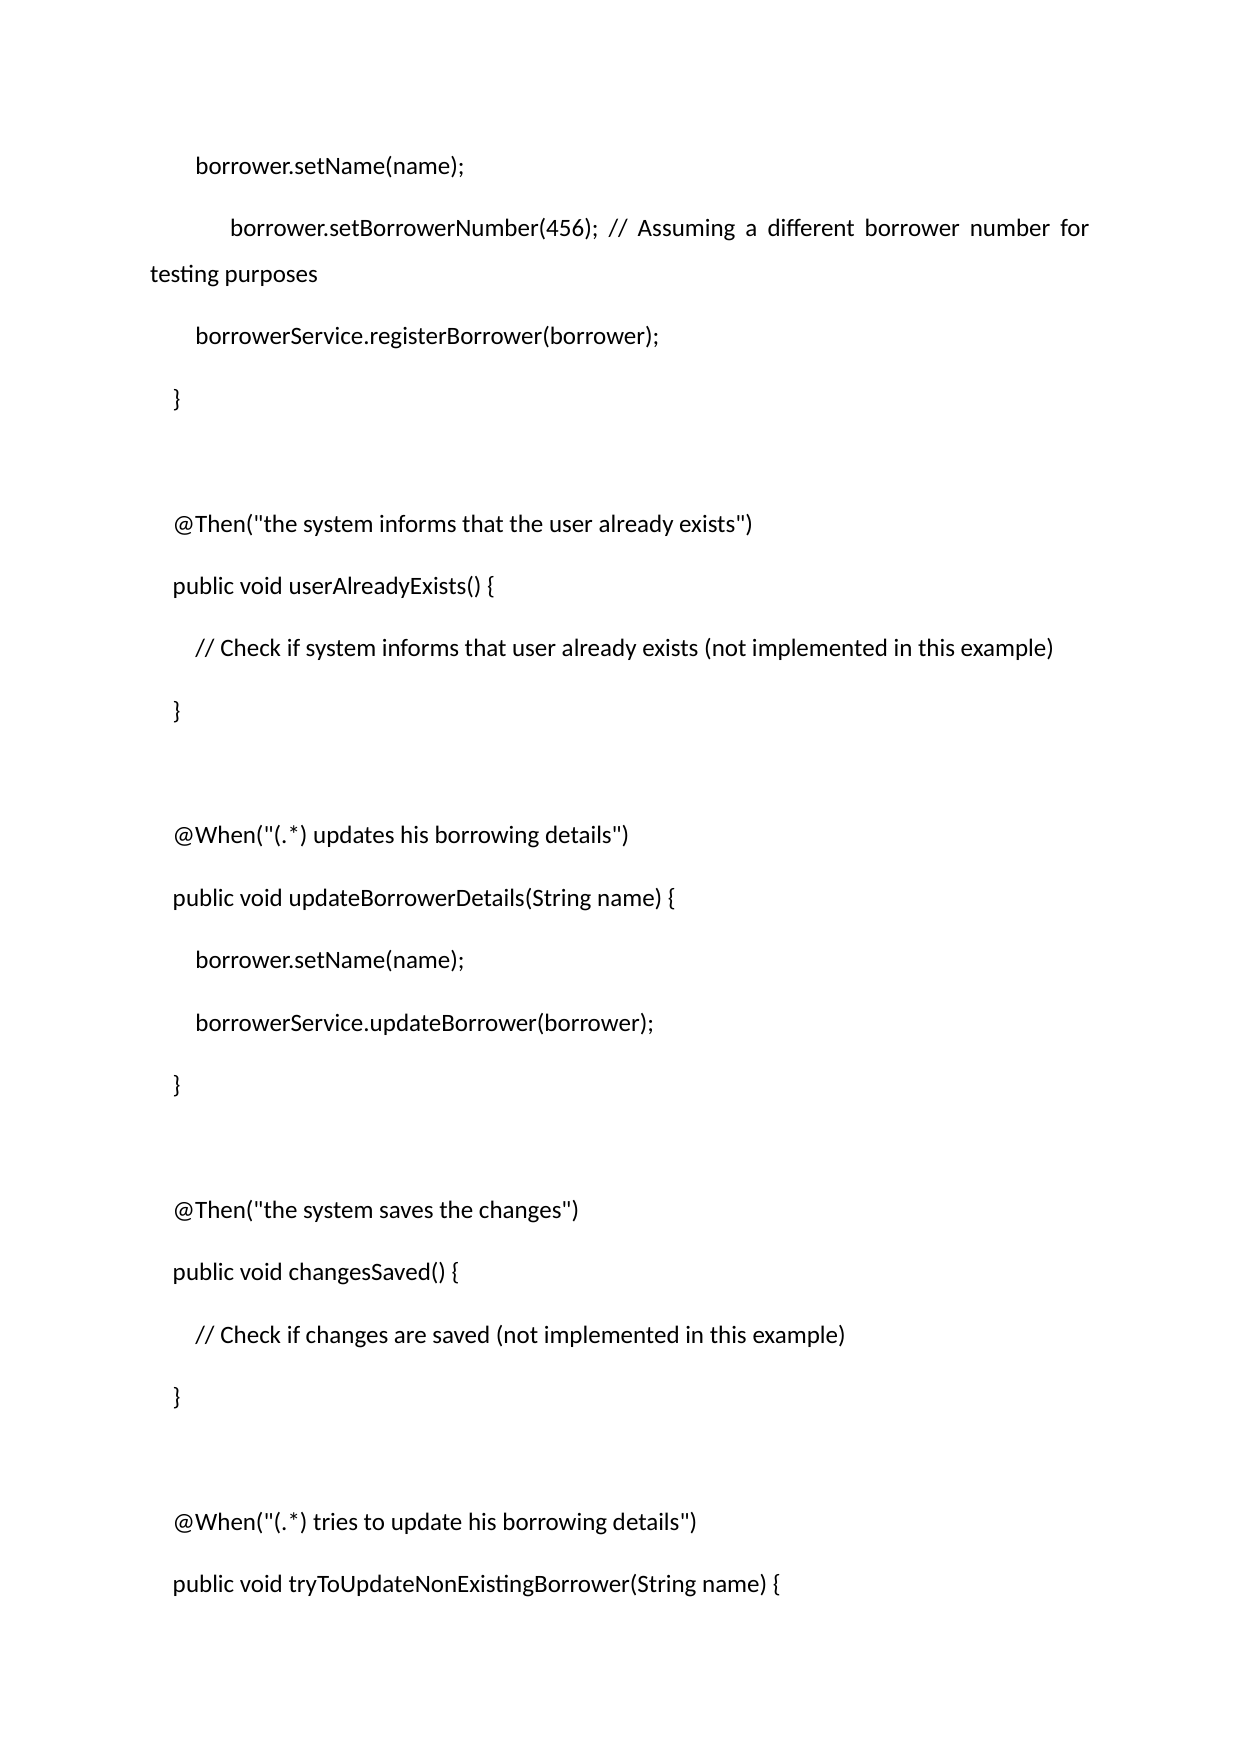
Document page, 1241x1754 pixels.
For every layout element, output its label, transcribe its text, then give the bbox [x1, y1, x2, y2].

text } [150, 383, 1090, 413]
text } [150, 1381, 1090, 1412]
text borrowerService.updateBorrower(borrower); [150, 1007, 1090, 1037]
text public void updateBorrowerDetails(String name) { [150, 882, 1090, 913]
text @Then("the system saves the changes") [150, 1194, 1090, 1224]
text @Then("the system informs that the user already exists") [150, 508, 1090, 538]
text @When("(.*) tries to update his borrowing details") [150, 1506, 1090, 1537]
text borrower.setName(name); [150, 944, 1090, 975]
text public void tryToUpdateNonExistingBorrower(String name) { [150, 1568, 1090, 1599]
text @When("(.*) updates his borrowing details") [150, 820, 1090, 850]
text borrower.setBorrowerNumber(456); // Assuming a different borrower number for testing purposes [150, 212, 1090, 289]
text borrower.setName(name); [150, 150, 1090, 181]
text // Check if system informs that user already exists (not implemented in this example) [150, 632, 1090, 663]
text // Check if changes are saved (not implemented in this example) [150, 1319, 1090, 1349]
text public void userAlreadyExists() { [150, 570, 1090, 601]
text borrowerService.registerBorrower(borrower); [150, 321, 1090, 351]
text public void changesSaved() { [150, 1256, 1090, 1287]
text } [150, 695, 1090, 725]
text } [150, 1069, 1090, 1100]
